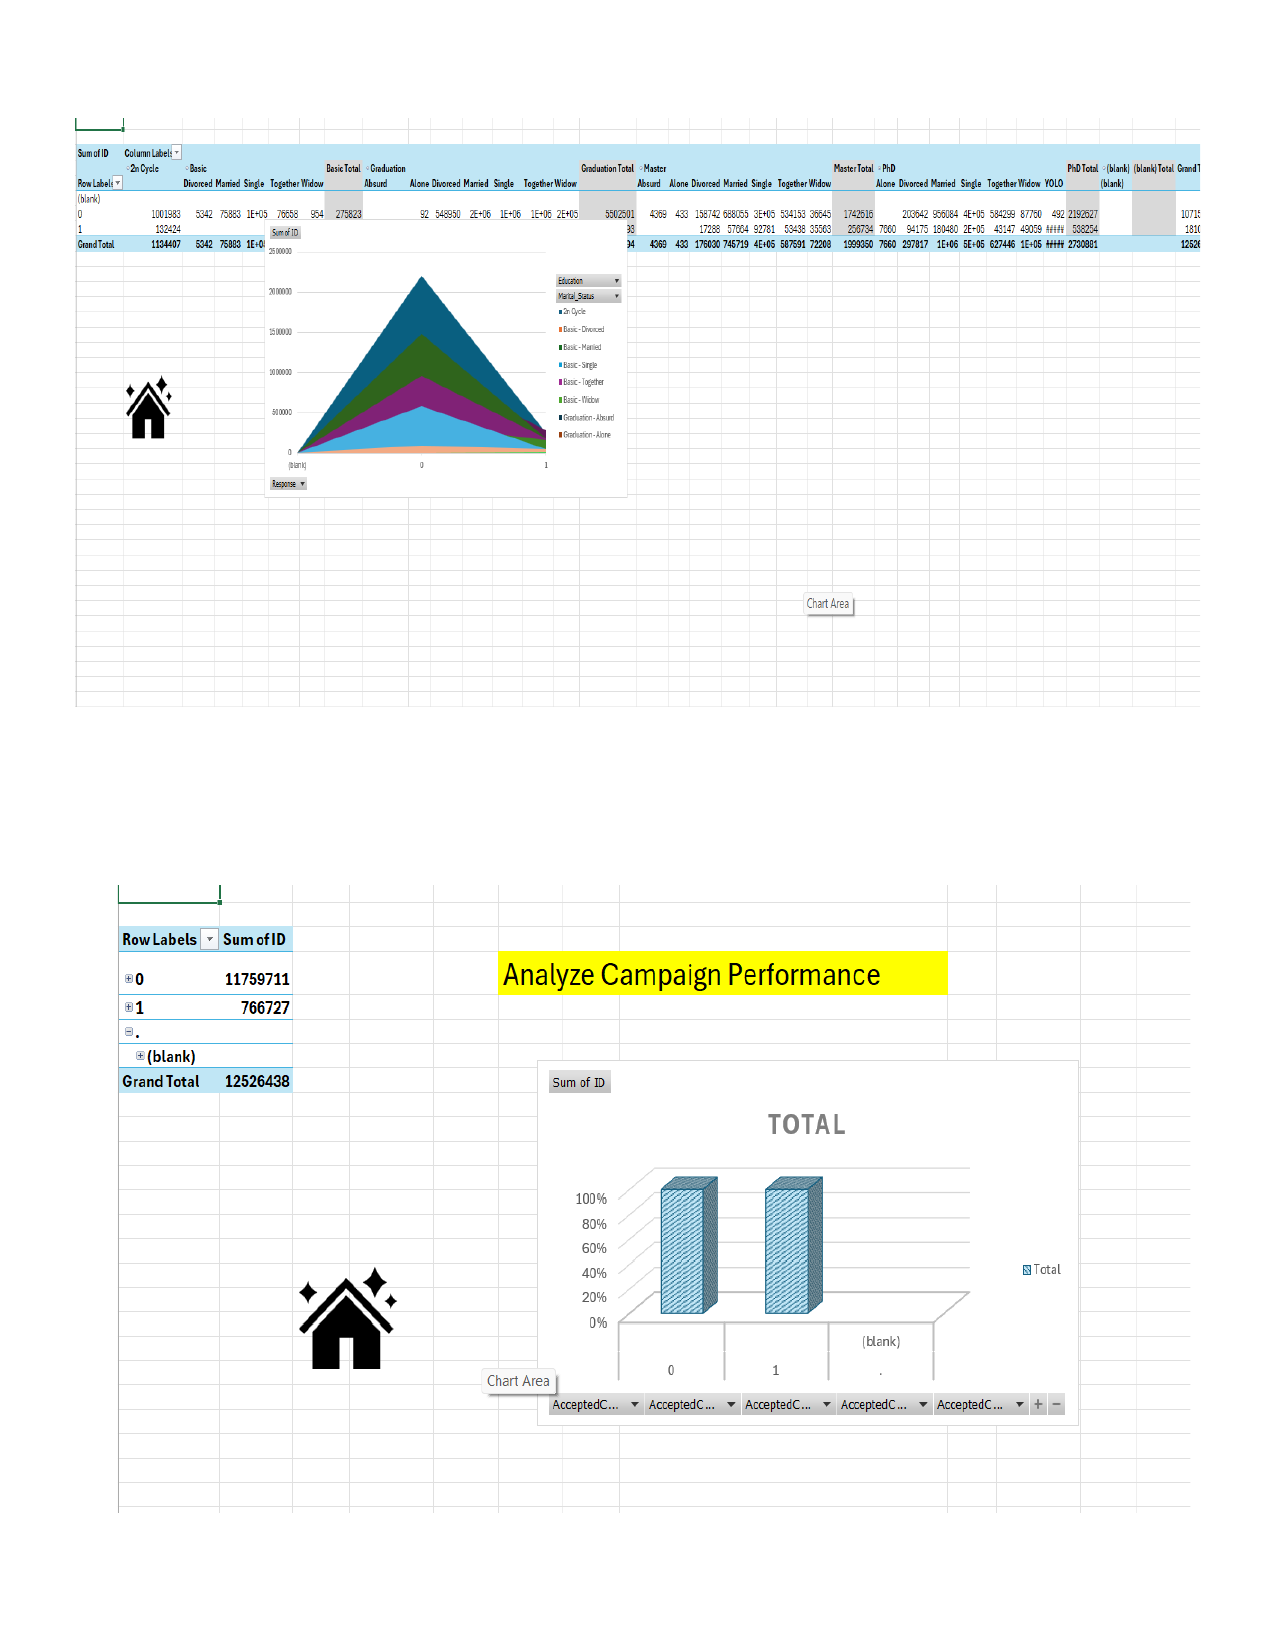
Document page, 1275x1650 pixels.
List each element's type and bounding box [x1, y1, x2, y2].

picture [117, 885, 1191, 1513]
picture [75, 118, 1200, 707]
